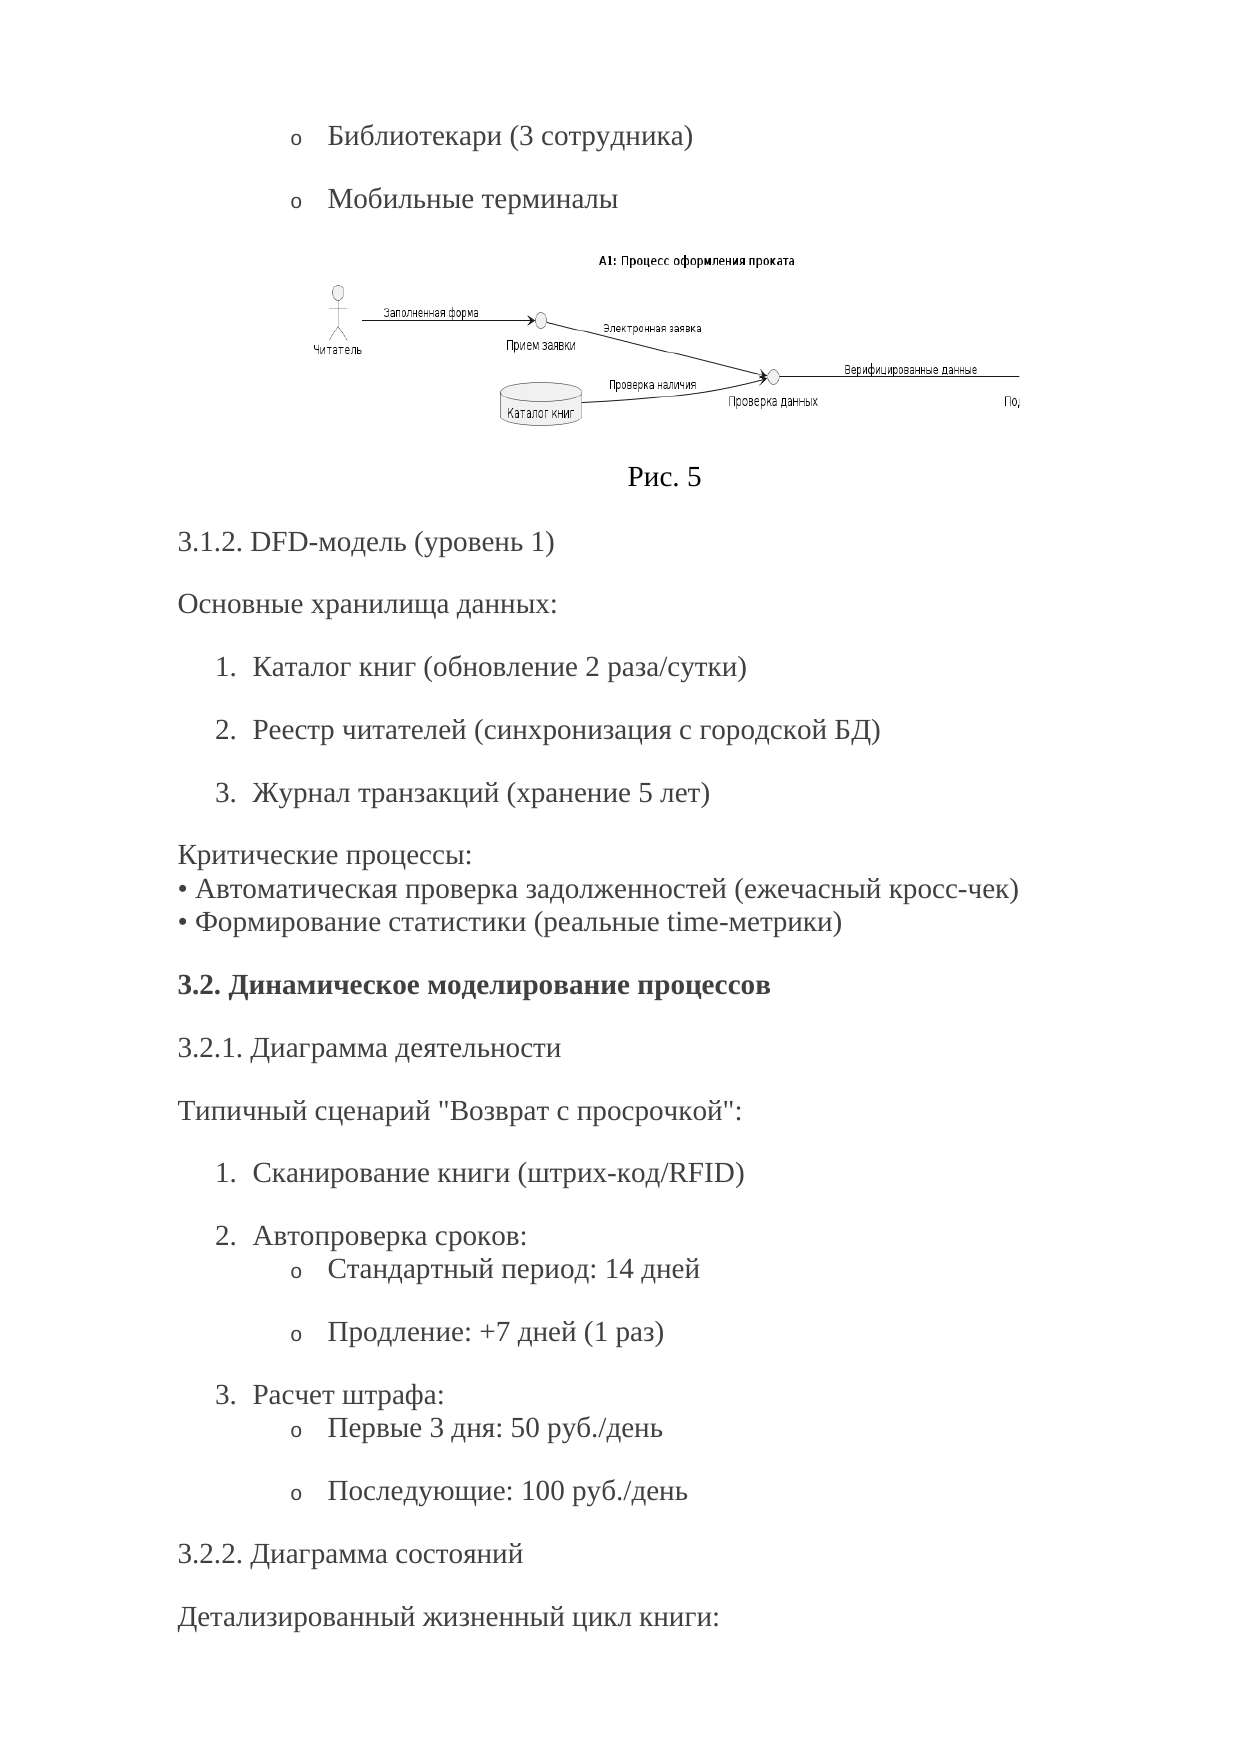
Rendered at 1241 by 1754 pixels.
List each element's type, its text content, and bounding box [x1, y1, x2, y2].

list Первые 3 дня: 50 руб./день [290, 1411, 1152, 1444]
text Основные хранилища данных: [177, 587, 1152, 620]
list Сканирование книги (штрих-код/RFID) [215, 1155, 1152, 1189]
list Библиотекари (3 сотрудника) [290, 118, 1152, 152]
text 3.2.1. Диаграмма деятельности [177, 1030, 1152, 1063]
text Рис. 5 [177, 459, 1152, 492]
text 3.1.2. DFD-модель (уровень 1) [177, 524, 1152, 557]
subtitle 3.2. Динамическое моделирование процессов [177, 967, 1152, 1001]
list Стандартный период: 14 дней [290, 1252, 1152, 1285]
list Мобильные терминалы [290, 181, 1152, 214]
text Критические процессы: • Автоматическая проверка задолженностей (ежечасный кросс-чек) • Формирование статистики (реальные time-метрики) [177, 837, 1152, 938]
text Детализированный жизненный цикл книги: [177, 1599, 1152, 1632]
text 3.2.2. Диаграмма состояний [177, 1536, 1152, 1569]
list Расчет штрафа: [215, 1377, 1152, 1411]
list Автопроверка сроков: [215, 1218, 1152, 1252]
list Журнал транзакций (хранение 5 лет) [215, 775, 1152, 808]
text Типичный сценарий "Возврат с просрочкой": [177, 1093, 1152, 1126]
list Последующие: 100 руб./день [290, 1473, 1152, 1507]
list Каталог книг (обновление 2 раза/сутки) [215, 649, 1152, 683]
list Продление: +7 дней (1 раз) [290, 1314, 1152, 1348]
picture [309, 243, 1020, 440]
list Реестр читателей (синхронизация с городской БД) [215, 712, 1152, 746]
